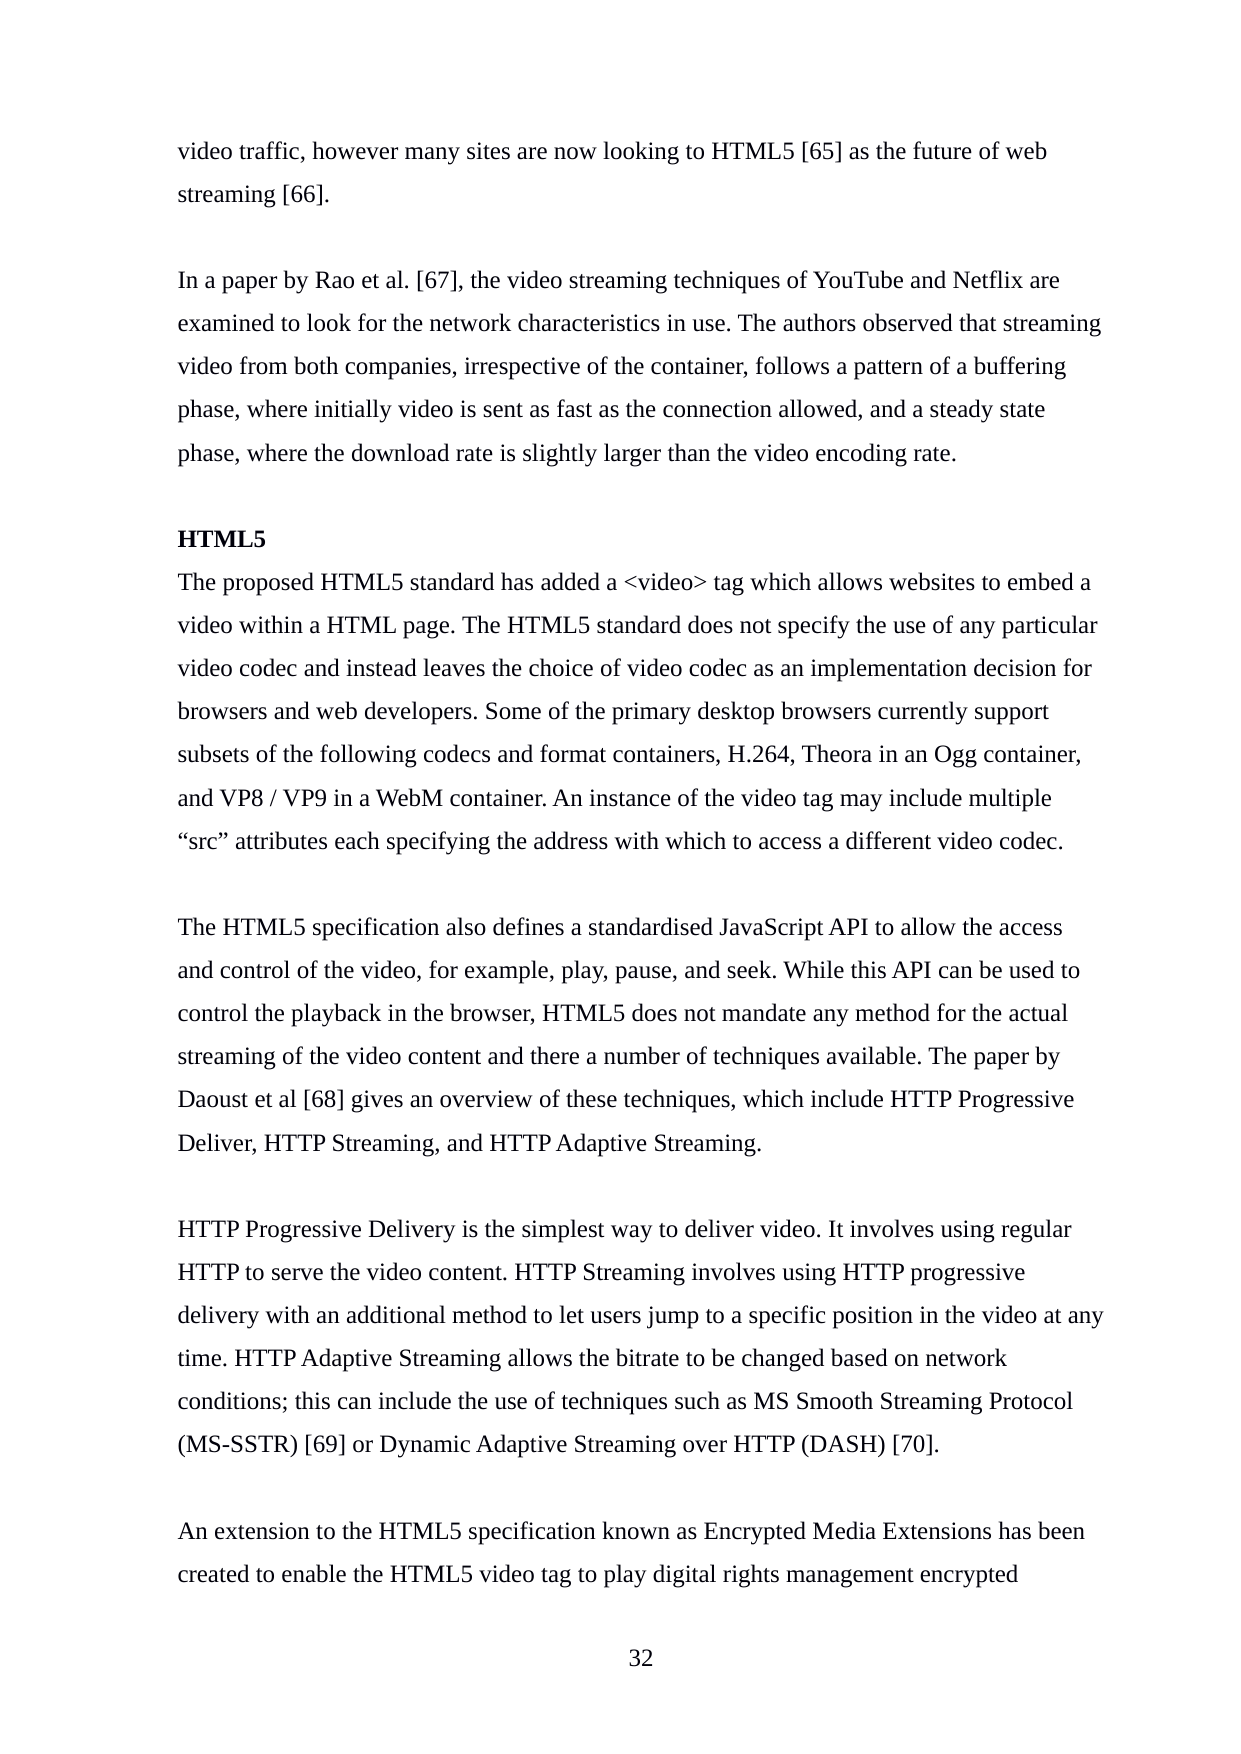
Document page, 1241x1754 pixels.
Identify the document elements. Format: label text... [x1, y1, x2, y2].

text HTTP Progressive Delivery is the simplest way to deliver video. It involves using regular HTTP to serve the video content. HTTP Streaming involves using HTTP progressive delivery with an additional method to let users jump to a specific position in the video at any time. HTTP Adaptive Streaming allows the bitrate to be changed based on network conditions; this can include the use of techniques such as MS Smooth Streaming Protocol (MS-SSTR) [69] or Dynamic Adaptive Streaming over HTTP (DASH) [70]. [177, 1214, 1104, 1458]
text In a paper by Rao et al. [67], the video streaming techniques of YouTube and Netflix are examined to look for the network characteristics in use. The authors observed that streaming video from both companies, irrespective of the container, follows a pattern of a buffering phase, where initially video is sent as fast as the connection allowed, and a steady state phase, where the download rate is slightly larger than the video encoding rate. [177, 265, 1104, 466]
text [177, 1516, 1104, 1588]
text HTML5 [177, 524, 1104, 553]
text The HTML5 specification also defines a standardised JavaScript API to allow the access and control of the video, for example, play, pause, and seek. While this API can be used to control the playback in the browser, HTML5 does not mandate any method for the actual streaming of the video content and there a number of techniques available. The paper by Daoust et al [68] gives an overview of these techniques, which include HTTP Progressive Deliver, HTTP Streaming, and HTTP Adaptive Streaming. [177, 912, 1104, 1156]
text The proposed HTML5 standard has added a <video> tag which allows websites to embed a video within a HTML page. The HTML5 standard does not specify the use of any particular video codec and instead leaves the choice of video codec as an implementation decision for browsers and web developers. Some of the primary desktop browsers currently support subsets of the following codecs and format containers, H.264, Theora in an Ogg container, and VP8 / VP9 in a WebM container. An instance of the video tag may include multiple “src” attributes each specifying the address with which to access a different video codec. [177, 567, 1104, 854]
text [177, 136, 1104, 208]
